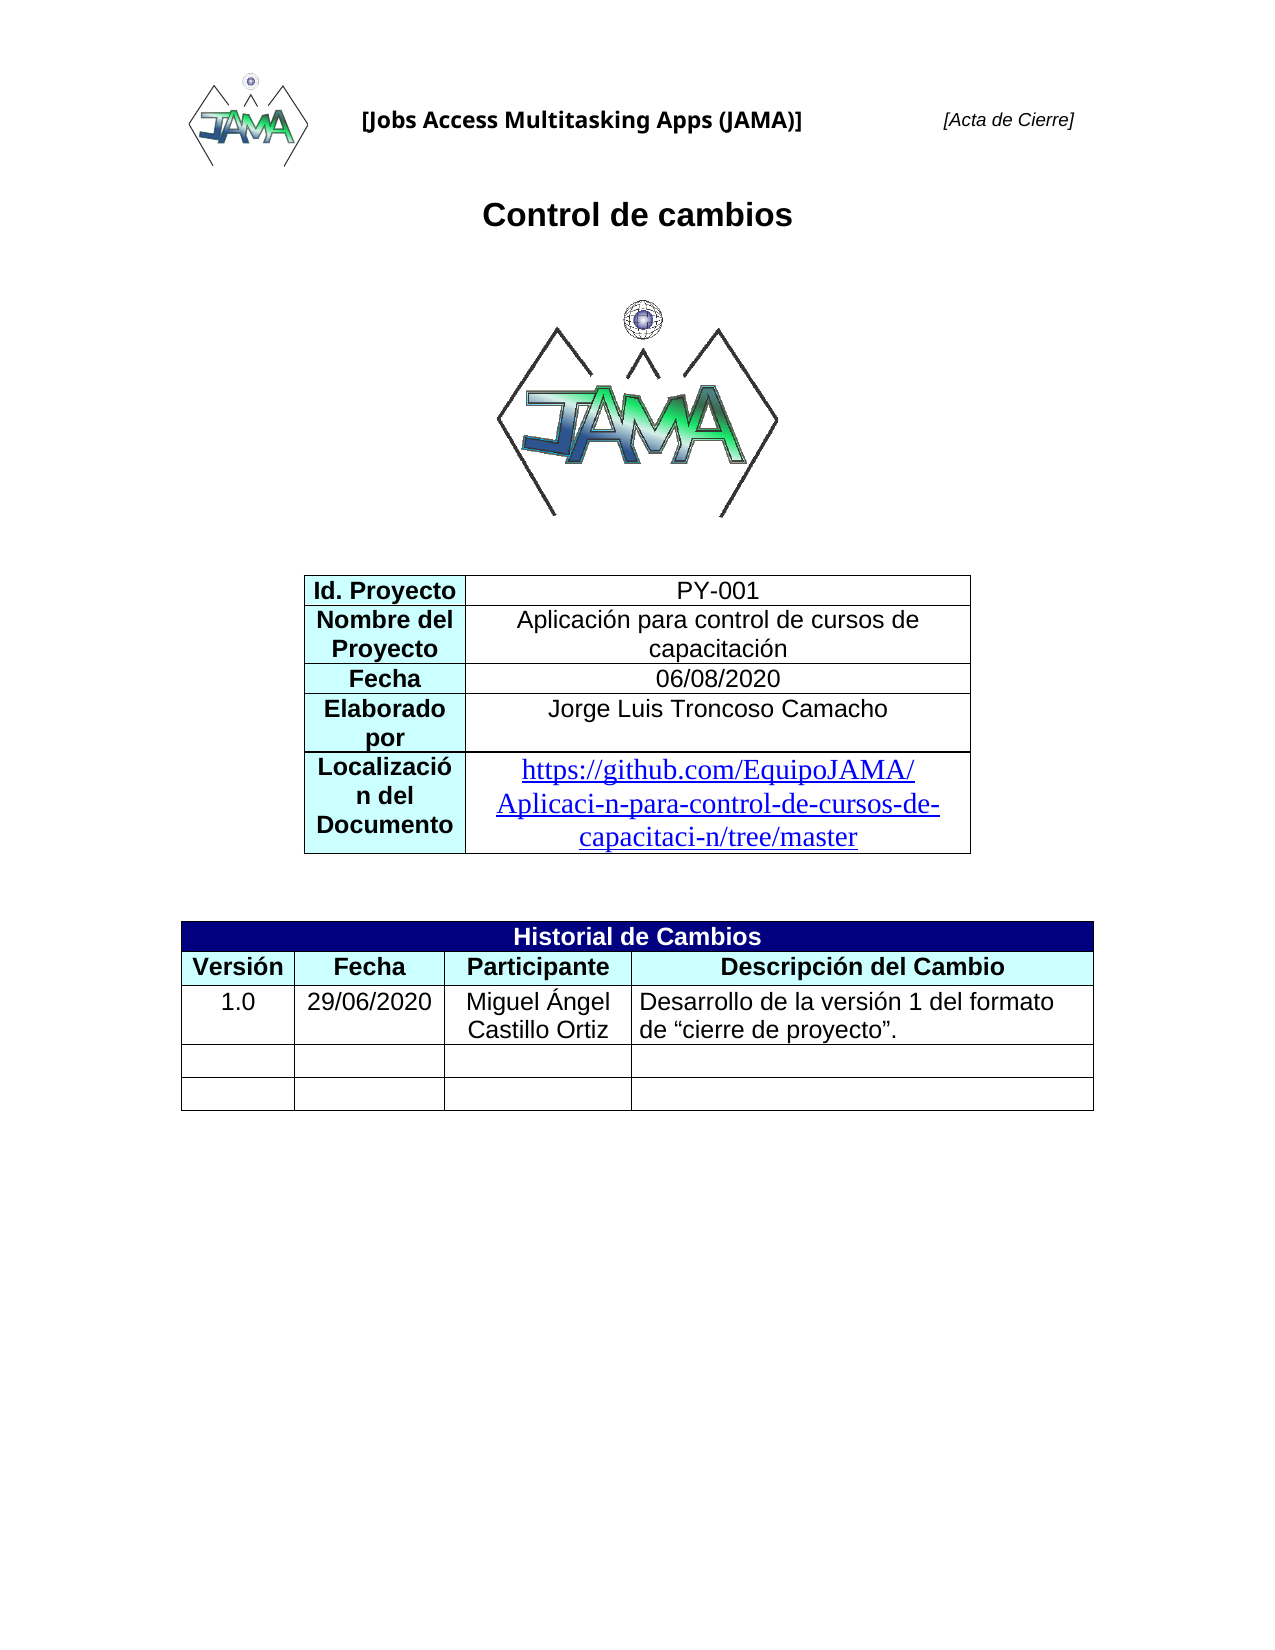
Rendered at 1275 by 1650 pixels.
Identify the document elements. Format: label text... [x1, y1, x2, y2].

table_cell Descripción del Cambio [632, 952, 1093, 985]
table_header Historial de Cambios [182, 922, 1093, 951]
table_cell Aplicación para control de cursos de capacitación [466, 606, 970, 663]
table_cell Localización del Documento [305, 753, 465, 853]
table_cell Jorge Luis Troncoso Camacho [466, 694, 970, 751]
table_cell Nombre del Proyecto [305, 606, 465, 663]
table_cell 29/06/2020 [295, 986, 444, 1044]
table_cell Elaborado por [305, 694, 465, 751]
table_cell [182, 1045, 294, 1077]
table_cell Fecha [305, 664, 465, 693]
table_header PY-001 [466, 576, 970, 604]
table_cell https://github.com/EquipoJAMA/Aplicaci-n-para-control-de-cursos-de-capacitaci-n/tree/master [466, 753, 970, 853]
table_cell [182, 1078, 294, 1109]
table_cell [632, 1045, 1093, 1077]
table_cell Miguel Ángel Castillo Ortiz [445, 986, 631, 1044]
text Control de cambios [177, 195, 1098, 234]
table_cell Desarrollo de la versión 1 del formato de “cierre de proyecto”. [632, 986, 1093, 1044]
table_cell 1.0 [182, 986, 294, 1044]
table_cell [445, 1078, 631, 1109]
table_header Id. Proyecto [305, 576, 465, 604]
picture [496, 300, 779, 518]
table_cell [295, 1078, 444, 1109]
table_cell Versión [182, 952, 294, 985]
table_cell [445, 1045, 631, 1077]
table_cell Fecha [295, 952, 444, 985]
table_cell [632, 1078, 1093, 1109]
table_cell [295, 1045, 444, 1077]
table_cell 06/08/2020 [466, 664, 970, 693]
table_cell Participante [445, 952, 631, 985]
